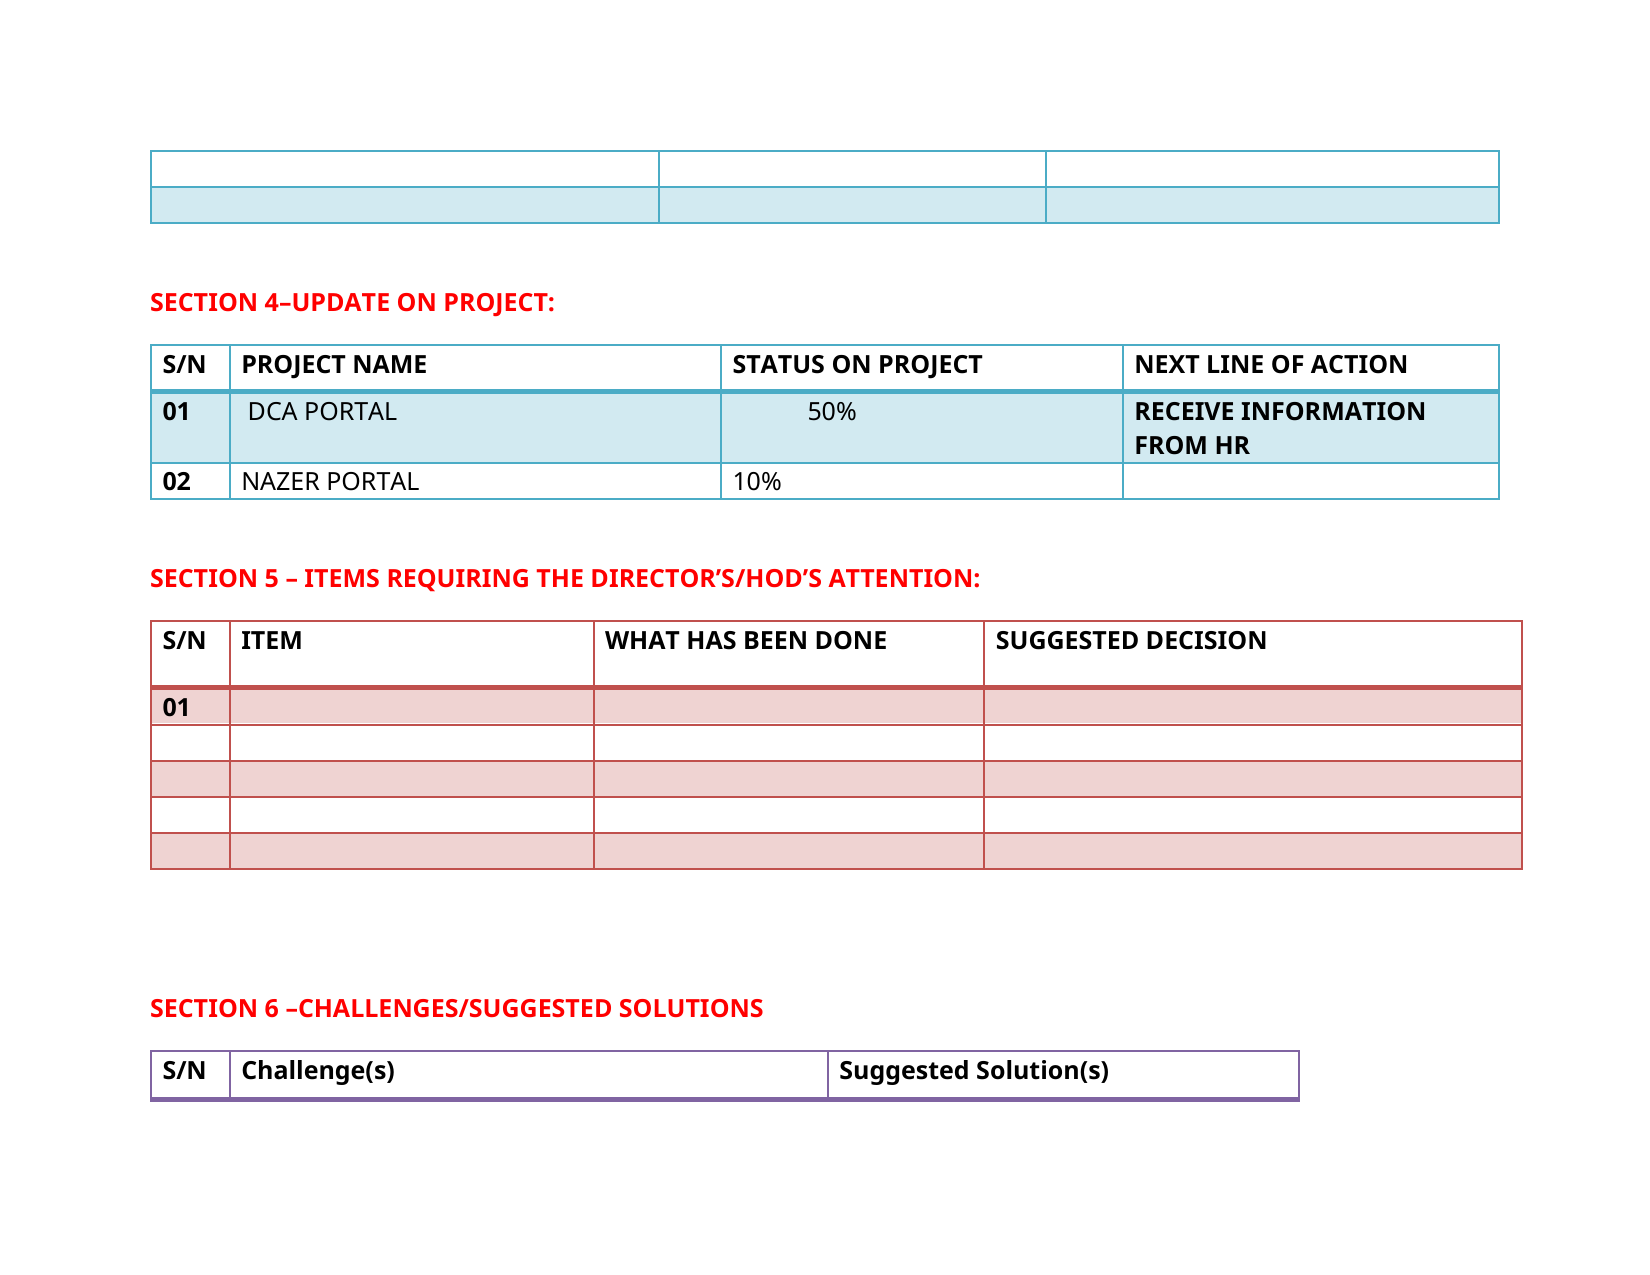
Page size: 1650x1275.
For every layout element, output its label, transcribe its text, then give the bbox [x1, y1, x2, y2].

text SECTION 6 –CHALLENGES/SUGGESTED SOLUTIONS [150, 990, 1500, 1024]
table_cell [595, 690, 983, 723]
table_cell [985, 798, 1521, 832]
table_cell DCA PORTAL [231, 394, 720, 462]
table_header WHAT HAS BEEN DONE [595, 622, 983, 685]
table_header Challenge(s) [231, 1052, 827, 1097]
table_cell [231, 834, 593, 868]
table_header S/N [152, 622, 229, 685]
text SECTION 4–UPDATE ON PROJECT: [150, 284, 1500, 318]
table_header ITEM [231, 622, 593, 685]
table_cell [152, 152, 658, 186]
table_cell [1124, 464, 1498, 498]
table_header NEXT LINE OF ACTION [1124, 346, 1498, 389]
table_cell [152, 798, 229, 832]
table_cell 01 [152, 690, 229, 723]
table_cell [1047, 152, 1498, 186]
table_cell [985, 690, 1521, 723]
table_cell [595, 834, 983, 868]
table_cell [595, 762, 983, 796]
table_cell [985, 762, 1521, 796]
table_cell [152, 834, 229, 868]
table_header PROJECT NAME [231, 346, 720, 389]
table_cell [152, 726, 229, 760]
table_cell [231, 690, 593, 723]
table_cell 10% [722, 464, 1122, 498]
table_cell 50% [722, 394, 1122, 462]
table_cell [231, 762, 593, 796]
table_cell [152, 762, 229, 796]
table_header Suggested Solution(s) [829, 1052, 1298, 1097]
table_header STATUS ON PROJECT [722, 346, 1122, 389]
table_header SUGGESTED DECISION [985, 622, 1521, 685]
table_cell [660, 188, 1045, 222]
table_cell 01 [152, 394, 229, 462]
table_cell RECEIVE INFORMATION FROM HR [1124, 394, 1498, 462]
table_cell [231, 726, 593, 760]
table_cell [595, 726, 983, 760]
table_cell [660, 152, 1045, 186]
table_cell NAZER PORTAL [231, 464, 720, 498]
table_cell [152, 188, 658, 222]
table_cell [231, 798, 593, 832]
table_cell [595, 798, 983, 832]
table_cell [985, 726, 1521, 760]
table_cell [985, 834, 1521, 868]
table_header S/N [152, 346, 229, 389]
table_header S/N [152, 1052, 229, 1097]
table_cell 02 [152, 464, 229, 498]
text SECTION 5 – ITEMS REQUIRING THE DIRECTOR’S/HOD’S ATTENTION: [150, 560, 1500, 594]
table_cell [1047, 188, 1498, 222]
